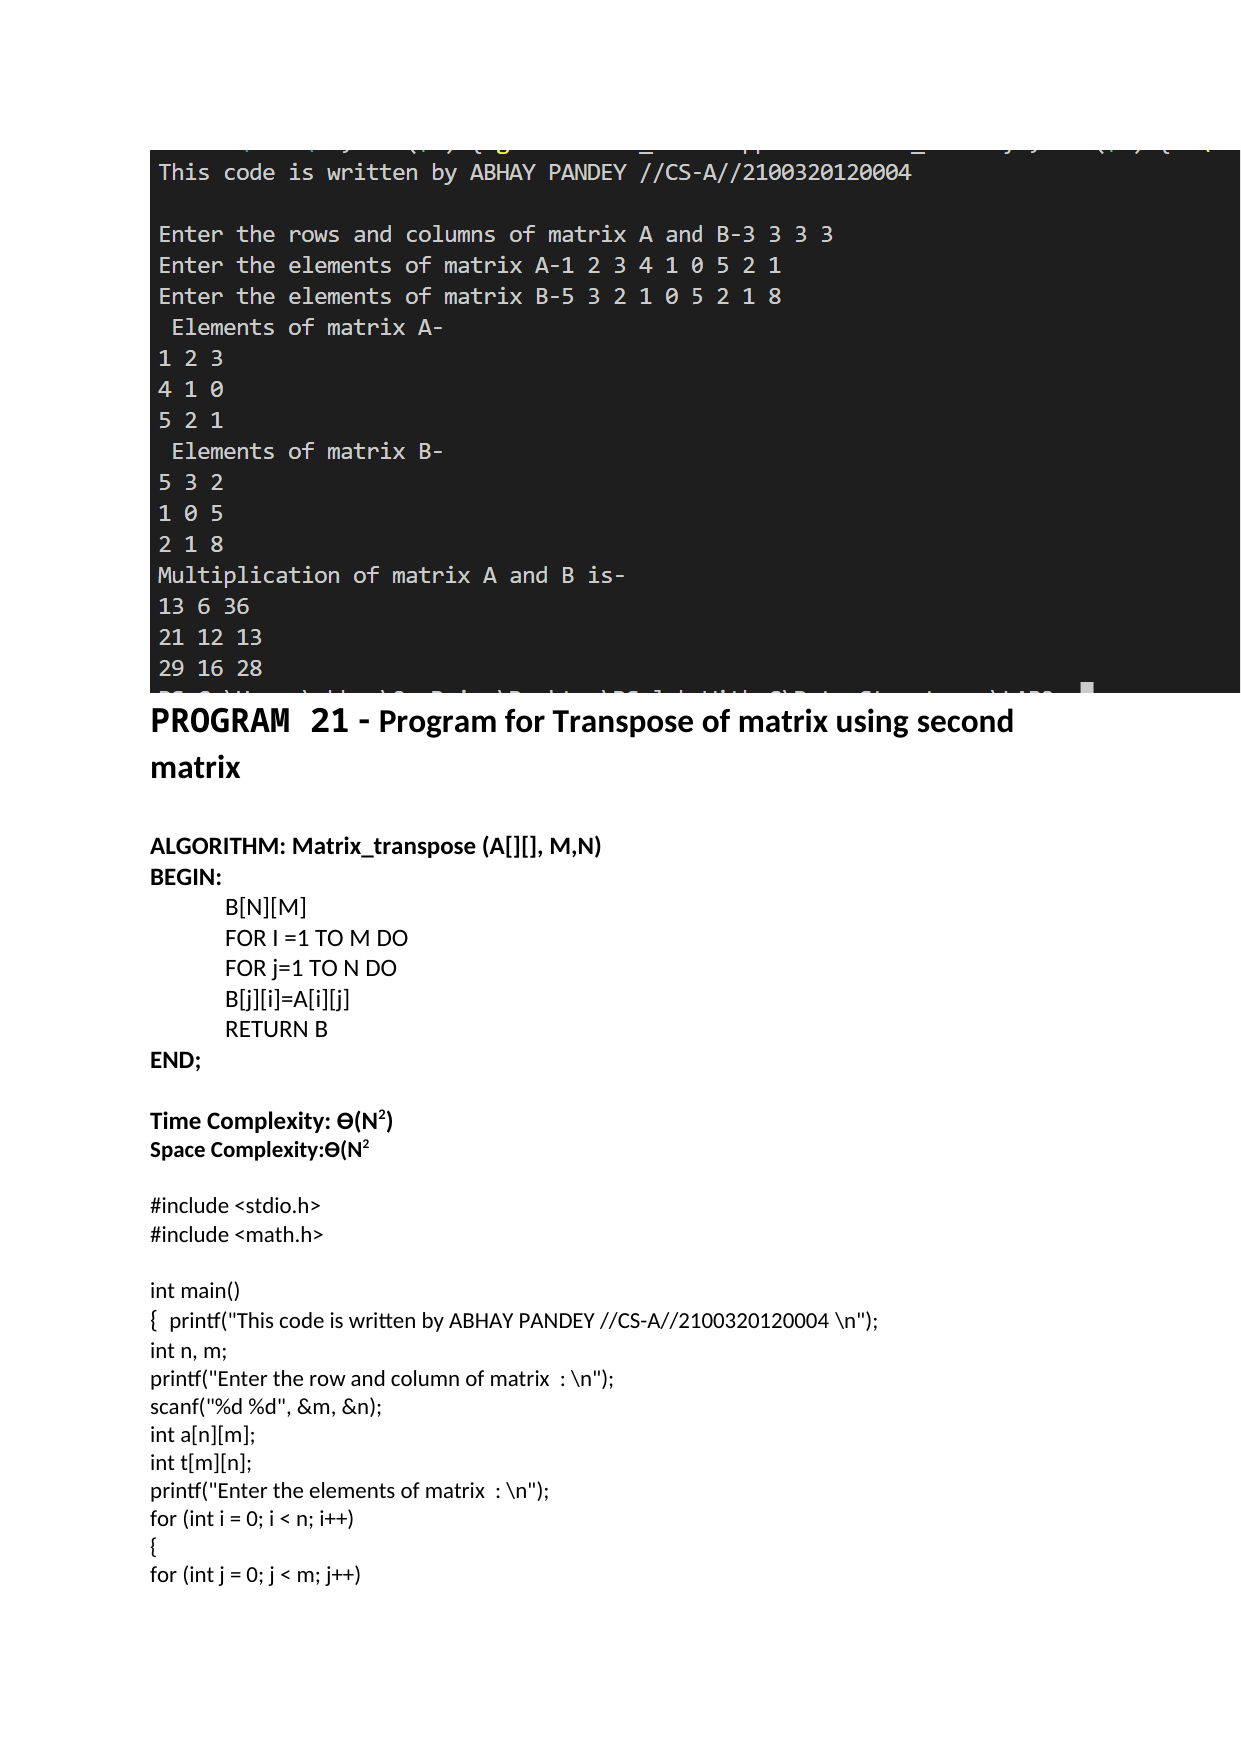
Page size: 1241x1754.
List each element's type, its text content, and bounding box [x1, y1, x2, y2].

text #include <stdio.h> [150, 1192, 1090, 1220]
text FOR I =1 TO M DO [225, 922, 1090, 952]
text END; [150, 1044, 1090, 1074]
text #include <math.h> [150, 1220, 1090, 1248]
text for (int j = 0; j < m; j++) [150, 1560, 1090, 1588]
text BEGIN: [150, 861, 1090, 891]
picture [150, 150, 1241, 693]
text Space Complexity:ϴ(N2 [150, 1136, 1090, 1164]
text for (int i = 0; i < n; i++) [150, 1504, 1090, 1532]
text FOR j=1 TO N DO [225, 952, 1090, 983]
text B[N][M] [225, 891, 1090, 922]
text int n, m; [150, 1334, 1090, 1364]
text { printf("This code is written by ABHAY PANDEY //CS-A//2100320120004 \n"); [150, 1304, 1090, 1334]
text int a[n][m]; [150, 1420, 1090, 1448]
text PROGRAM 21 - Program for Transpose of matrix using second matrix [150, 693, 1090, 786]
text Time Complexity: ϴ(N2) [150, 1105, 1090, 1136]
text printf("Enter the row and column of matrix : \n"); [150, 1364, 1090, 1392]
text RETURN B [225, 1013, 1090, 1044]
text scanf("%d %d", &m, &n); [150, 1392, 1090, 1420]
text ALGORITHM: Matrix_transpose (A[][], M,N) [150, 830, 1090, 861]
text int main() [150, 1276, 1090, 1304]
text B[j][i]=A[i][j] [225, 983, 1090, 1013]
text printf("Enter the elements of matrix : \n"); [150, 1476, 1090, 1504]
text int t[m][n]; [150, 1448, 1090, 1476]
text { [150, 1532, 1090, 1560]
